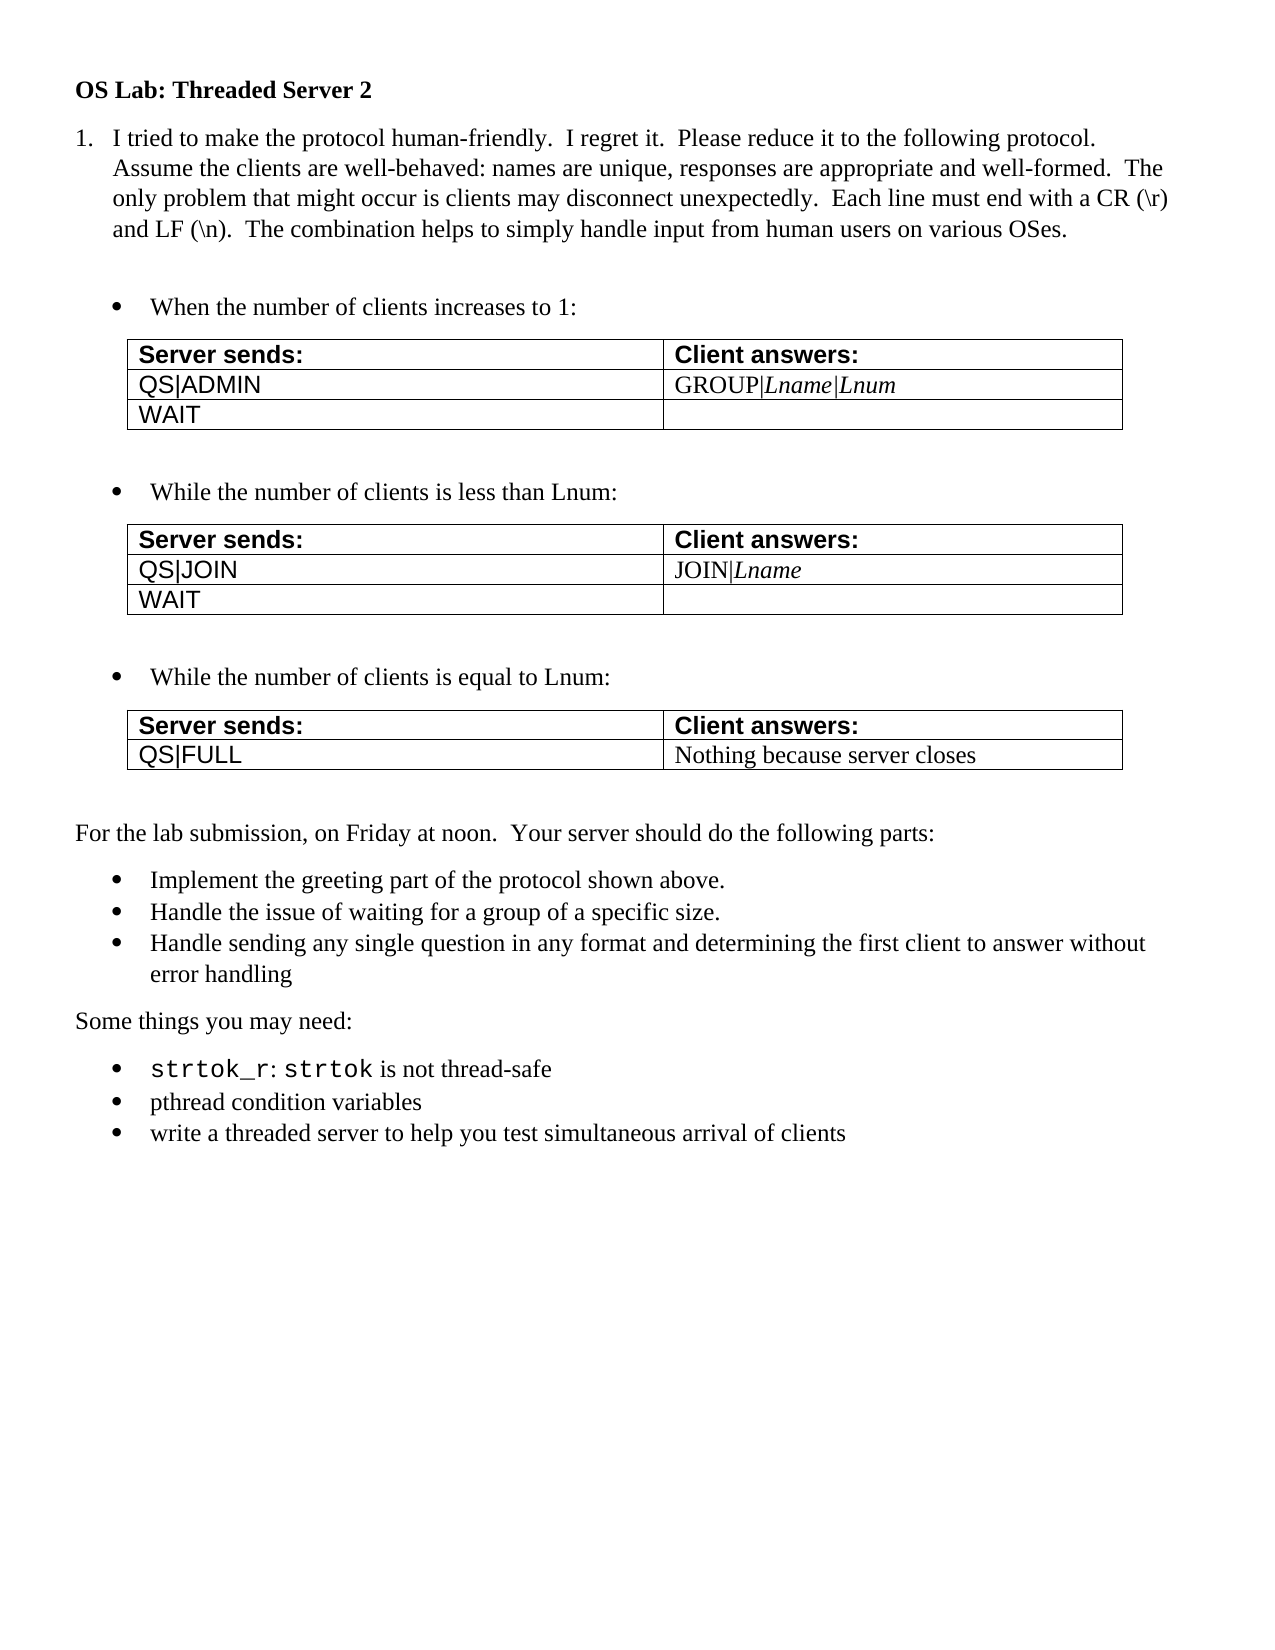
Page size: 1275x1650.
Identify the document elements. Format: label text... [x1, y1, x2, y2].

list pthread condition variables [112, 1087, 1200, 1116]
list Handle sending any single question in any format and determining the first client to answer without error handling [112, 928, 1200, 987]
table_cell [664, 585, 1122, 614]
list I tried to make the protocol human-friendly. I regret it. Please reduce it to the following protocol. [75, 123, 1200, 151]
list write a threaded server to help you test simultaneous arrival of clients [112, 1118, 1200, 1147]
table_cell WAIT [128, 400, 663, 428]
list Assume the clients are well-behaved: names are unique, responses are appropriate and well-formed. The only problem that might occur is clients may disconnect unexpectedly. Each line must end with a CR (\r) and LF (\n). The combination helps to simply handle input from human users on various OSes. [112, 153, 1200, 243]
text OS Lab: Threaded Server 2 [75, 75, 1200, 104]
list Handle the issue of waiting for a group of a specific size. [112, 897, 1200, 925]
table_cell QS|ADMIN [128, 370, 663, 399]
table_header Server sends: [128, 711, 663, 739]
table_header Client answers: [664, 525, 1122, 554]
list strtok_r: strtok is not thread-safe [112, 1054, 1200, 1085]
table_cell QS|JOIN [128, 555, 663, 584]
table_cell WAIT [128, 585, 663, 614]
table_cell GROUP|Lname|Lnum [664, 370, 1122, 399]
list When the number of clients increases to 1: [112, 292, 1200, 321]
text For the lab submission, on Friday at noon. Your server should do the following parts: [75, 818, 1200, 847]
table_cell QS|FULL [128, 740, 663, 769]
list While the number of clients is less than Lnum: [112, 477, 1200, 506]
table_header Server sends: [128, 340, 663, 369]
table_header Server sends: [128, 525, 663, 554]
text Some things you may need: [75, 1006, 1200, 1035]
table_header Client answers: [664, 340, 1122, 369]
table_cell JOIN|Lname [664, 555, 1122, 584]
table_header Client answers: [664, 711, 1122, 739]
list While the number of clients is equal to Lnum: [112, 662, 1200, 691]
list Implement the greeting part of the protocol shown above. [112, 866, 1200, 894]
table_cell [664, 400, 1122, 428]
table_cell Nothing because server closes [664, 740, 1122, 769]
